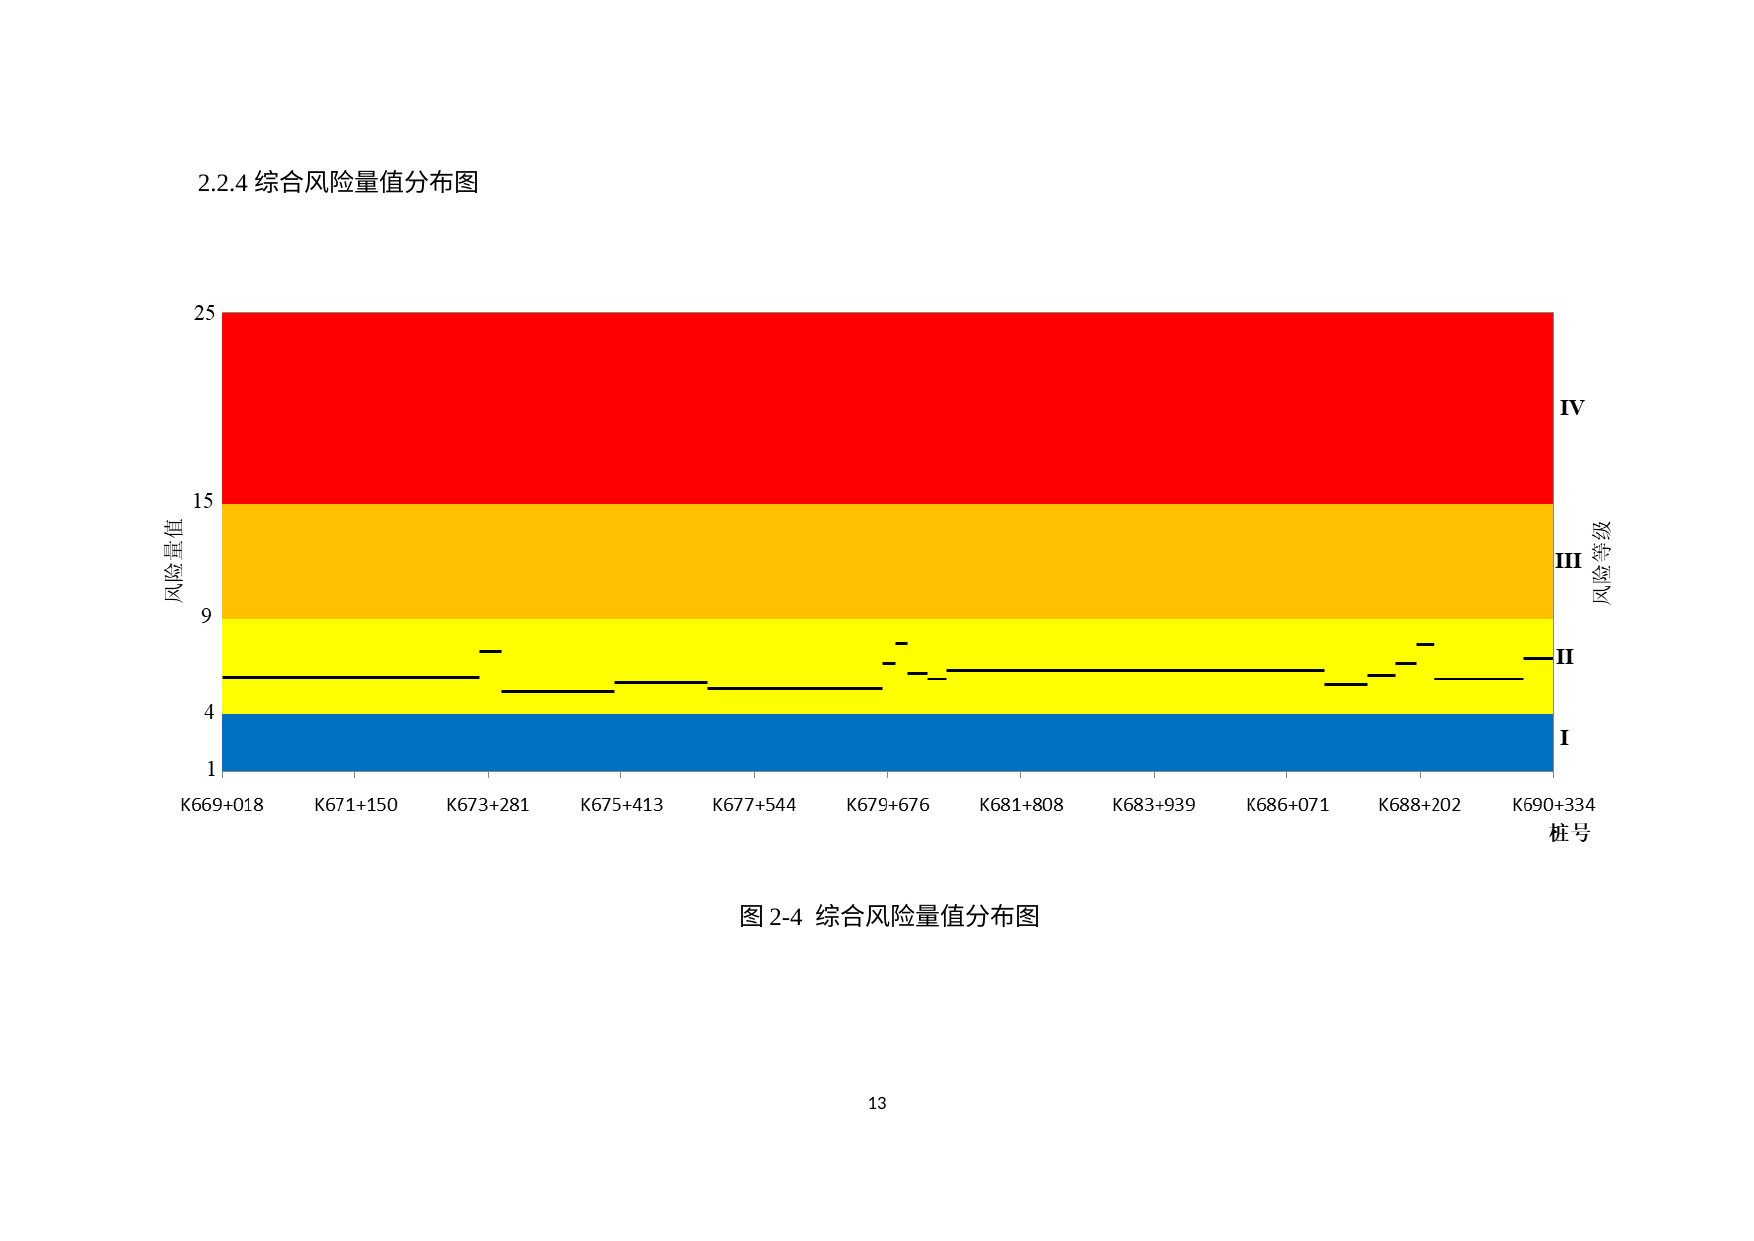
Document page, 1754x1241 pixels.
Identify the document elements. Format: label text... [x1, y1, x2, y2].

picture [157, 290, 1617, 875]
text 图2-4 综合风险量值分布图 [148, 882, 1606, 947]
text 2.2.4 综合风险量值分布图 [148, 148, 1606, 213]
